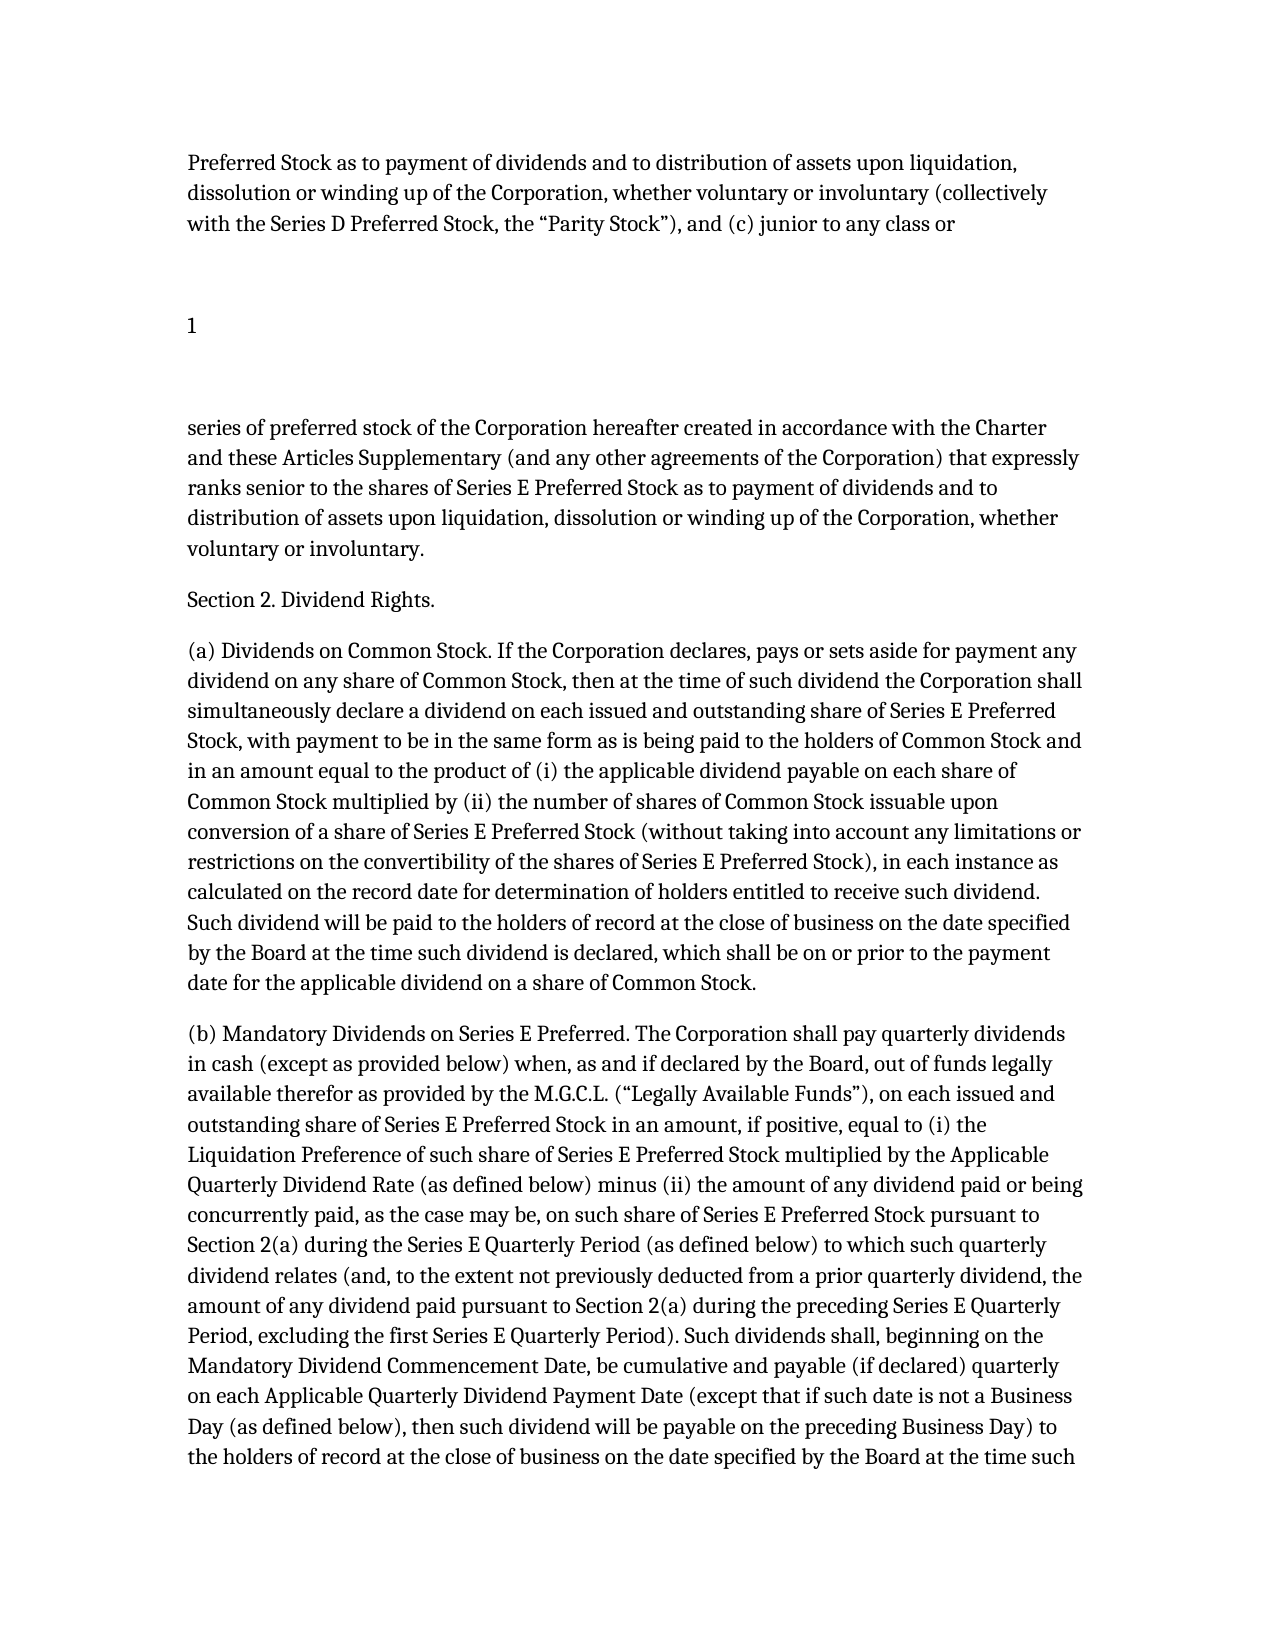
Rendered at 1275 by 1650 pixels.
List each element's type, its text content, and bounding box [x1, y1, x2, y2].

text series of preferred stock of the Corporation hereafter created in accordance with the Charter and these Articles Supplementary (and any other agreements of the Corporation) that expressly ranks senior to the shares of Series E Preferred Stock as to payment of dividends and to distribution of assets upon liquidation, dissolution or winding up of the Corporation, whether voluntary or involuntary. [187, 414, 1087, 562]
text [187, 1021, 1087, 1470]
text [187, 150, 1087, 237]
text (a) Dividends on Common Stock. If the Corporation declares, pays or sets aside for payment any dividend on any share of Common Stock, then at the time of such dividend the Corporation shall simultaneously declare a dividend on each issued and outstanding share of Series E Preferred Stock, with payment to be in the same form as is being paid to the holders of Common Stock and in an amount equal to the product of (i) the applicable dividend payable on each share of Common Stock multiplied by (ii) the number of shares of Common Stock issuable upon conversion of a share of Series E Preferred Stock (without taking into account any limitations or restrictions on the convertibility of the shares of Series E Preferred Stock), in each instance as calculated on the record date for determination of holders entitled to receive such dividend. Such dividend will be paid to the holders of record at the close of business on the date specified by the Board at the time such dividend is declared, which shall be on or prior to the payment date for the applicable dividend on a share of Common Stock. [187, 637, 1087, 996]
text Section 2. Dividend Rights. [187, 586, 1087, 613]
text 1 [187, 312, 1087, 339]
